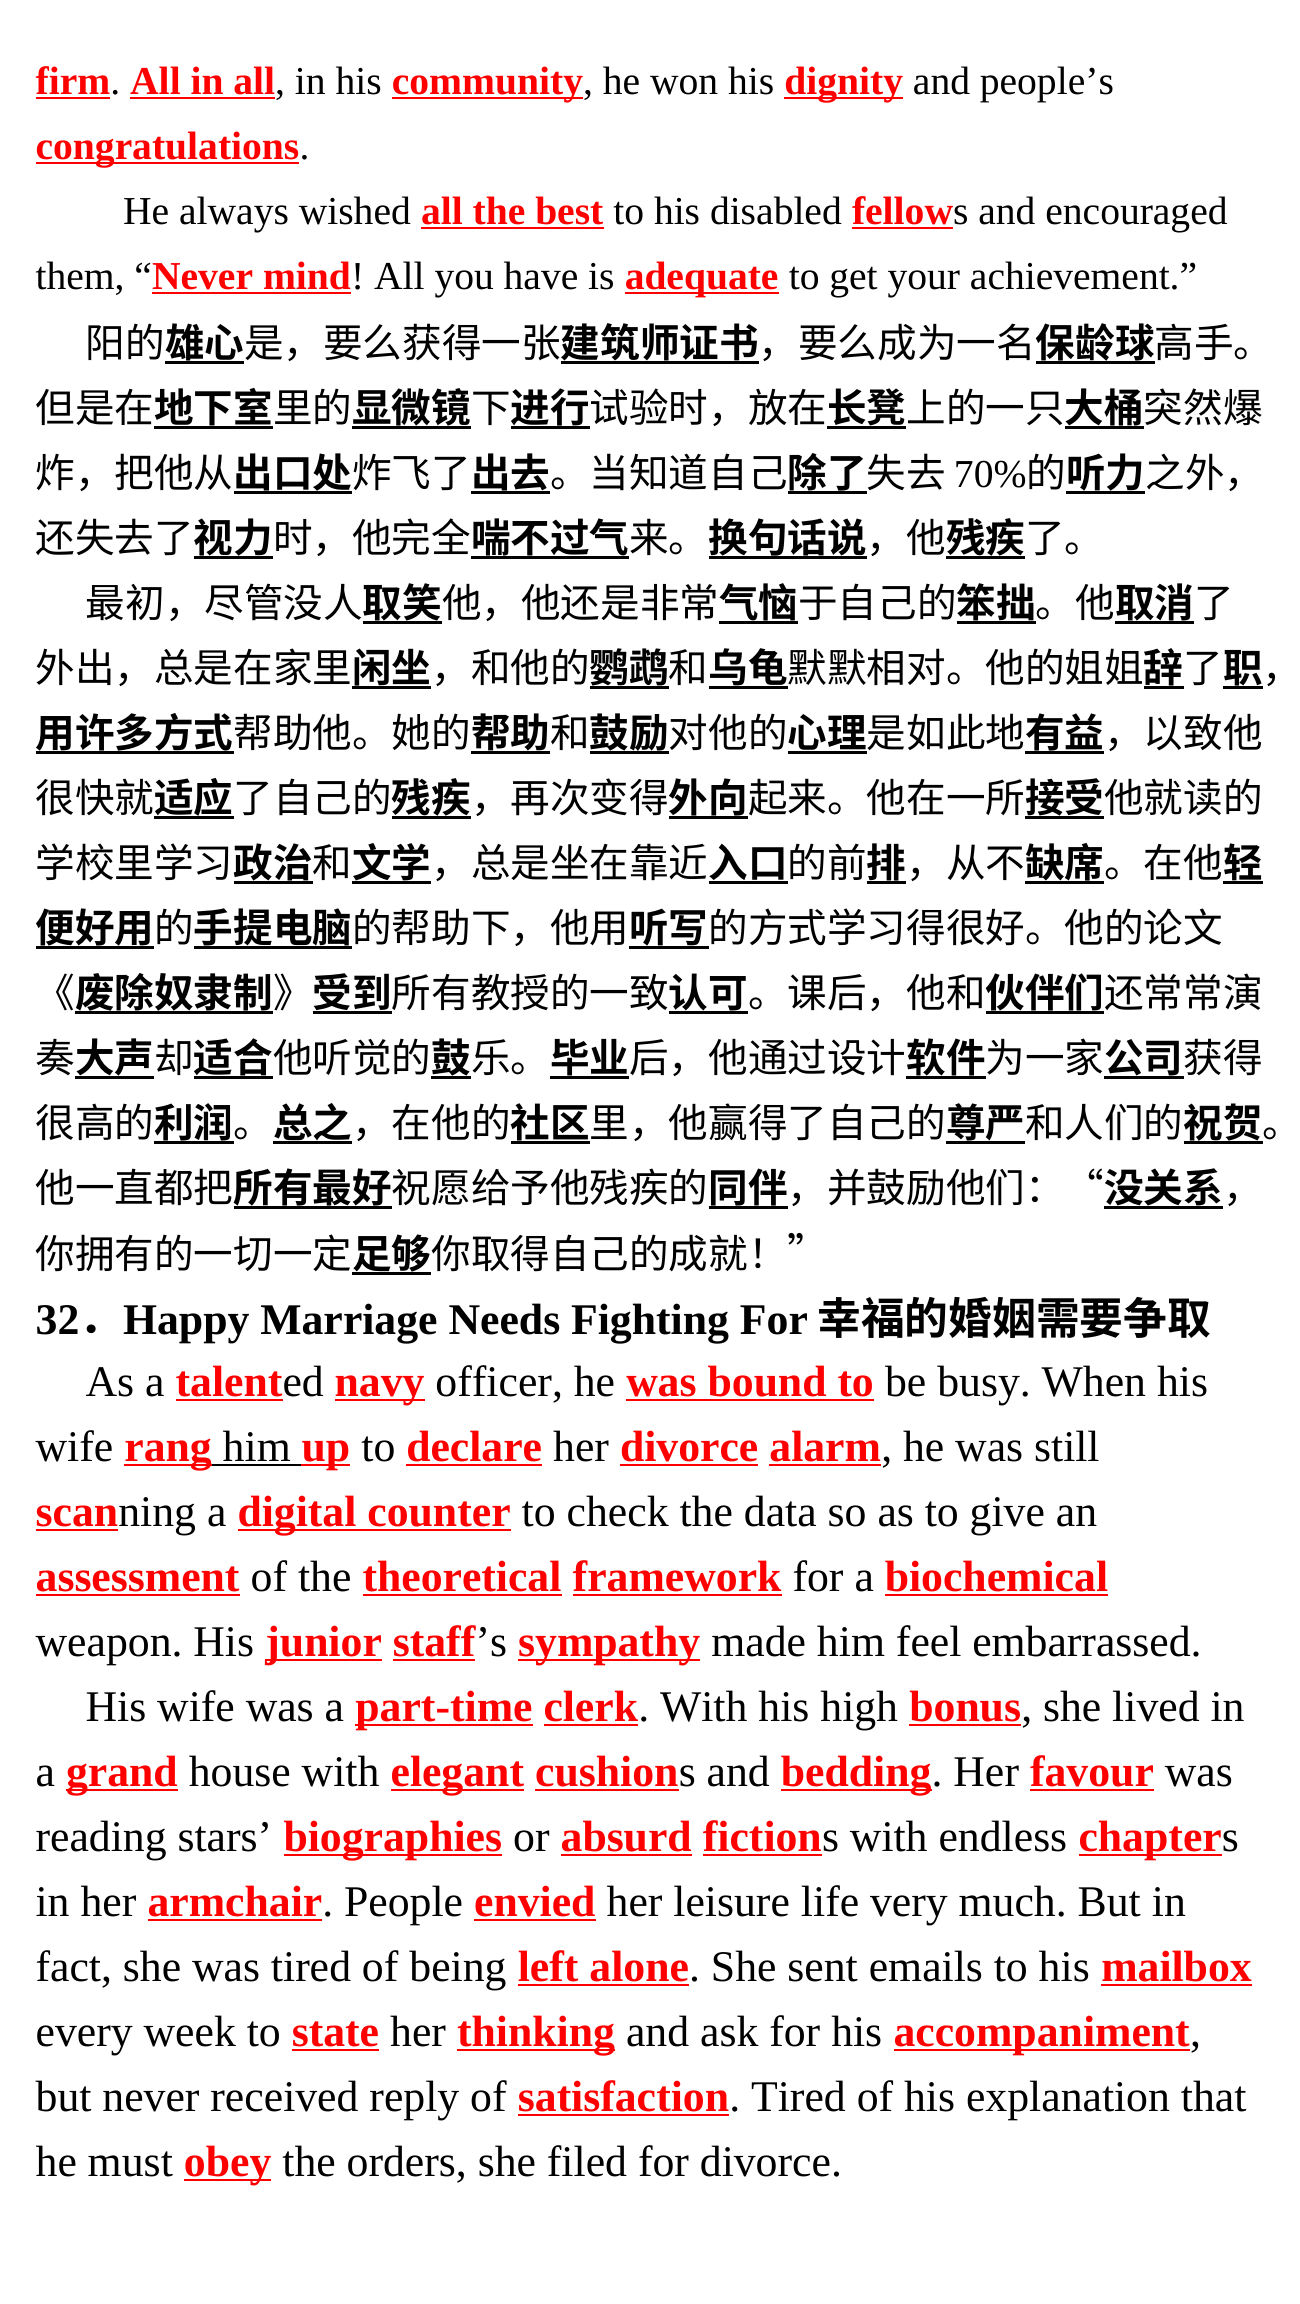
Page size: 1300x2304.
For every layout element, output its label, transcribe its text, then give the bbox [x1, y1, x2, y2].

text 阳的雄心是，要么获得一张建筑师证书，要么成为一名保龄球高手。但是在地下室里的显微镜下进行试验时，放在长凳上的一只大桶突然爆炸，把他从出口处炸飞了出去。当知道自己除了失去70%的听力之外，还失去了视力时，他完全喘不过气来。换句话说，他残疾了。 [35, 308, 1264, 568]
text As a talented navy officer, he was bound to be busy. When his wife rang him up to declare her divorce alarm, he was still scanning a digital counter to check the data so as to give an assessment of the theoretical framework for a biochemical weapon. His junior staff’s sympathy made him feel embarrassed. [35, 1348, 1264, 1673]
text 最初，尽管没人取笑他，他还是非常气恼于自己的笨拙。他取消了外出，总是在家里闲坐，和他的鹦鹉和乌龟默默相对。他的姐姐辞了职，用许多方式帮助他。她的帮助和鼓励对他的心理是如此地有益，以致他很快就适应了自己的残疾，再次变得外向起来。他在一所接受他就读的学校里学习政治和文学，总是坐在靠近入口的前排，从不缺席。在他轻便好用的手提电脑的帮助下，他用听写的方式学习得很好。他的论文《废除奴隶制》受到所有教授的一致认可。课后，他和伙伴们还常常演奏大声却适合他听觉的鼓乐。毕业后，他通过设计软件为一家公司获得很高的利润。总之，在他的社区里，他赢得了自己的尊严和人们的祝贺。他一直都把所有最好祝愿给予他残疾的同伴，并鼓励他们：“没关系，你拥有的一切一定足够你取得自己的成就！” [35, 568, 1264, 1283]
text He always wished all the best to his disabled fellows and encouraged them, “Never mind! All you have is adequate to get your achievement.” [35, 178, 1264, 308]
text 32．Happy Marriage Needs Fighting For幸福的婚姻需要争取 [35, 1283, 1264, 1348]
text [35, 48, 1264, 178]
text His wife was a part-time clerk. With his high bonus, she lived in a grand house with elegant cushions and bedding. Her favour was reading stars’ biographies or absurd fictions with endless chapters in her armchair. People envied her leisure life very much. But in fact, she was tired of being left alone. She sent emails to his mailbox every week to state her thinking and ask for his accompaniment, but never received reply of satisfaction. Tired of his explanation that he must obey the orders, she filed for divorce. [35, 1673, 1264, 2193]
